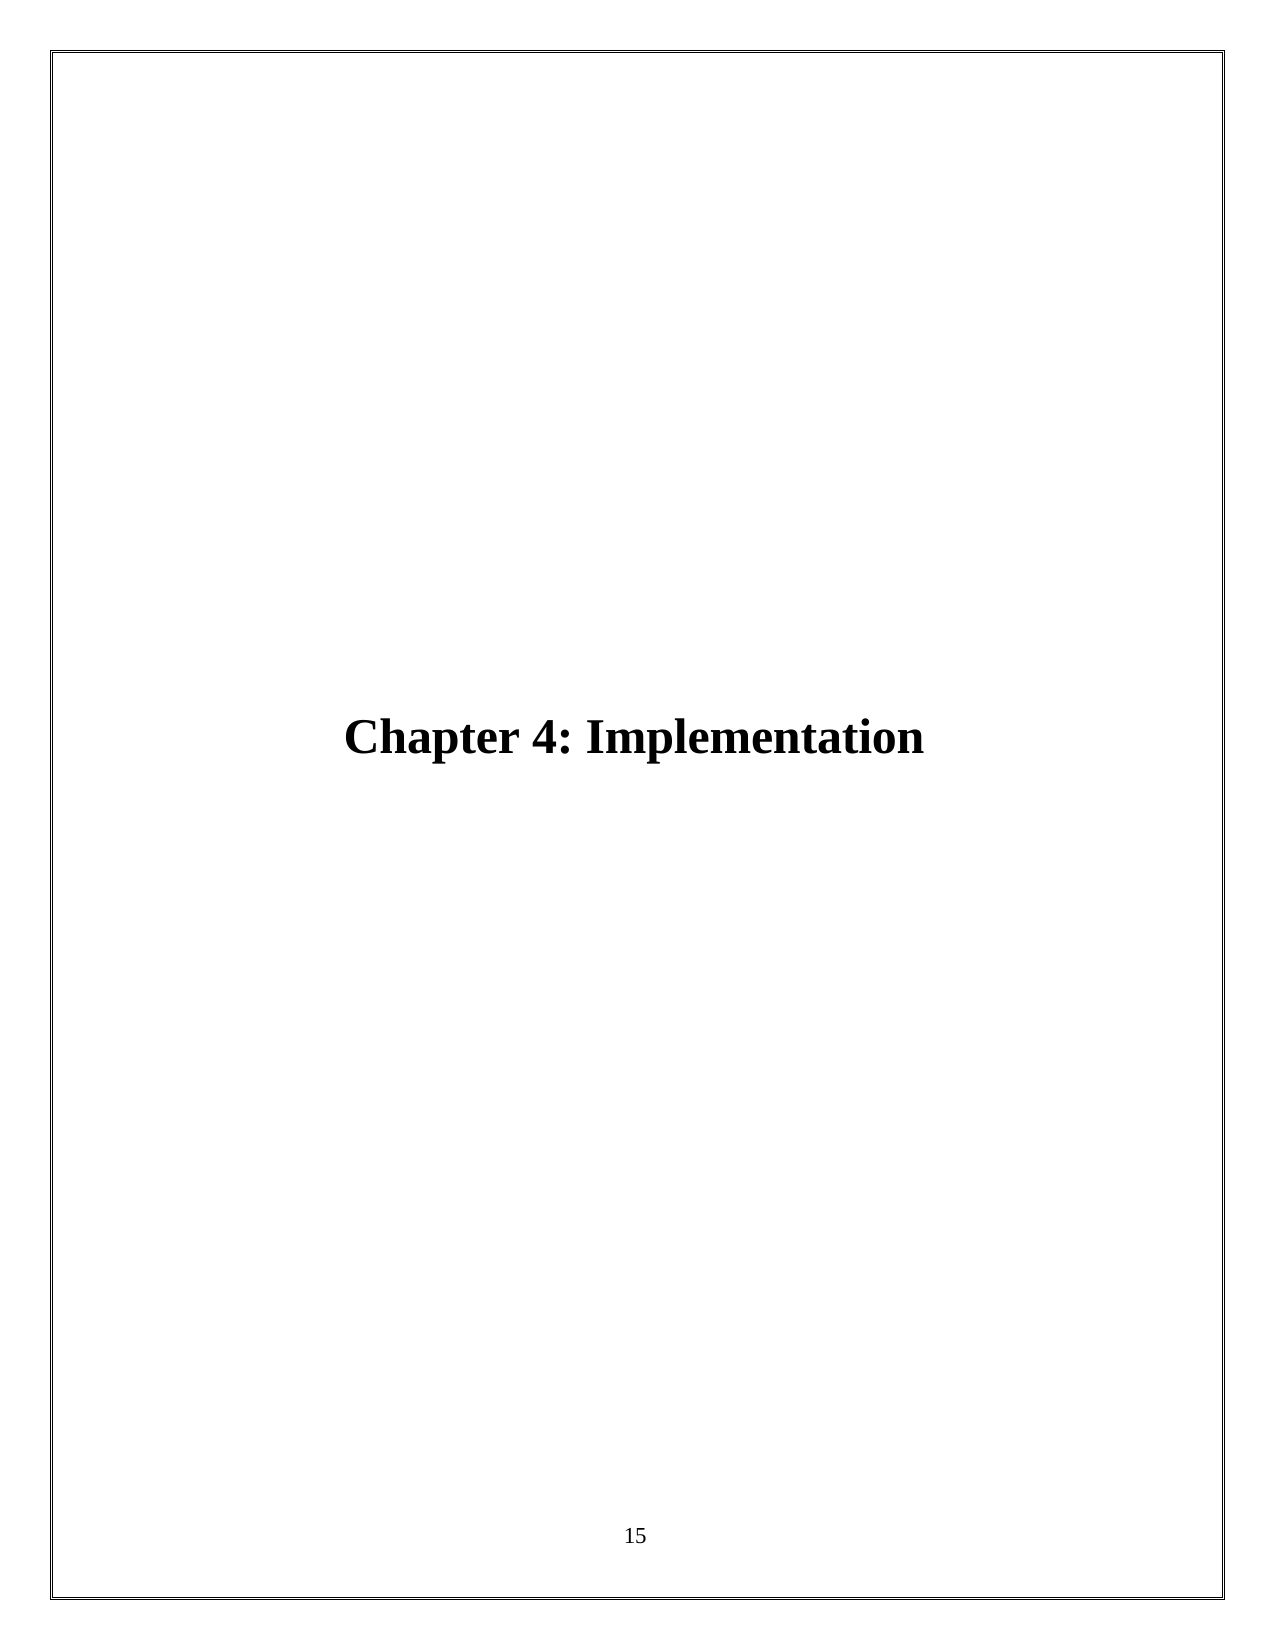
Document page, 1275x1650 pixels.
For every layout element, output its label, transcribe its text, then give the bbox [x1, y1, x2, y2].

text Chapter 4: Implementation [133, 707, 1135, 764]
